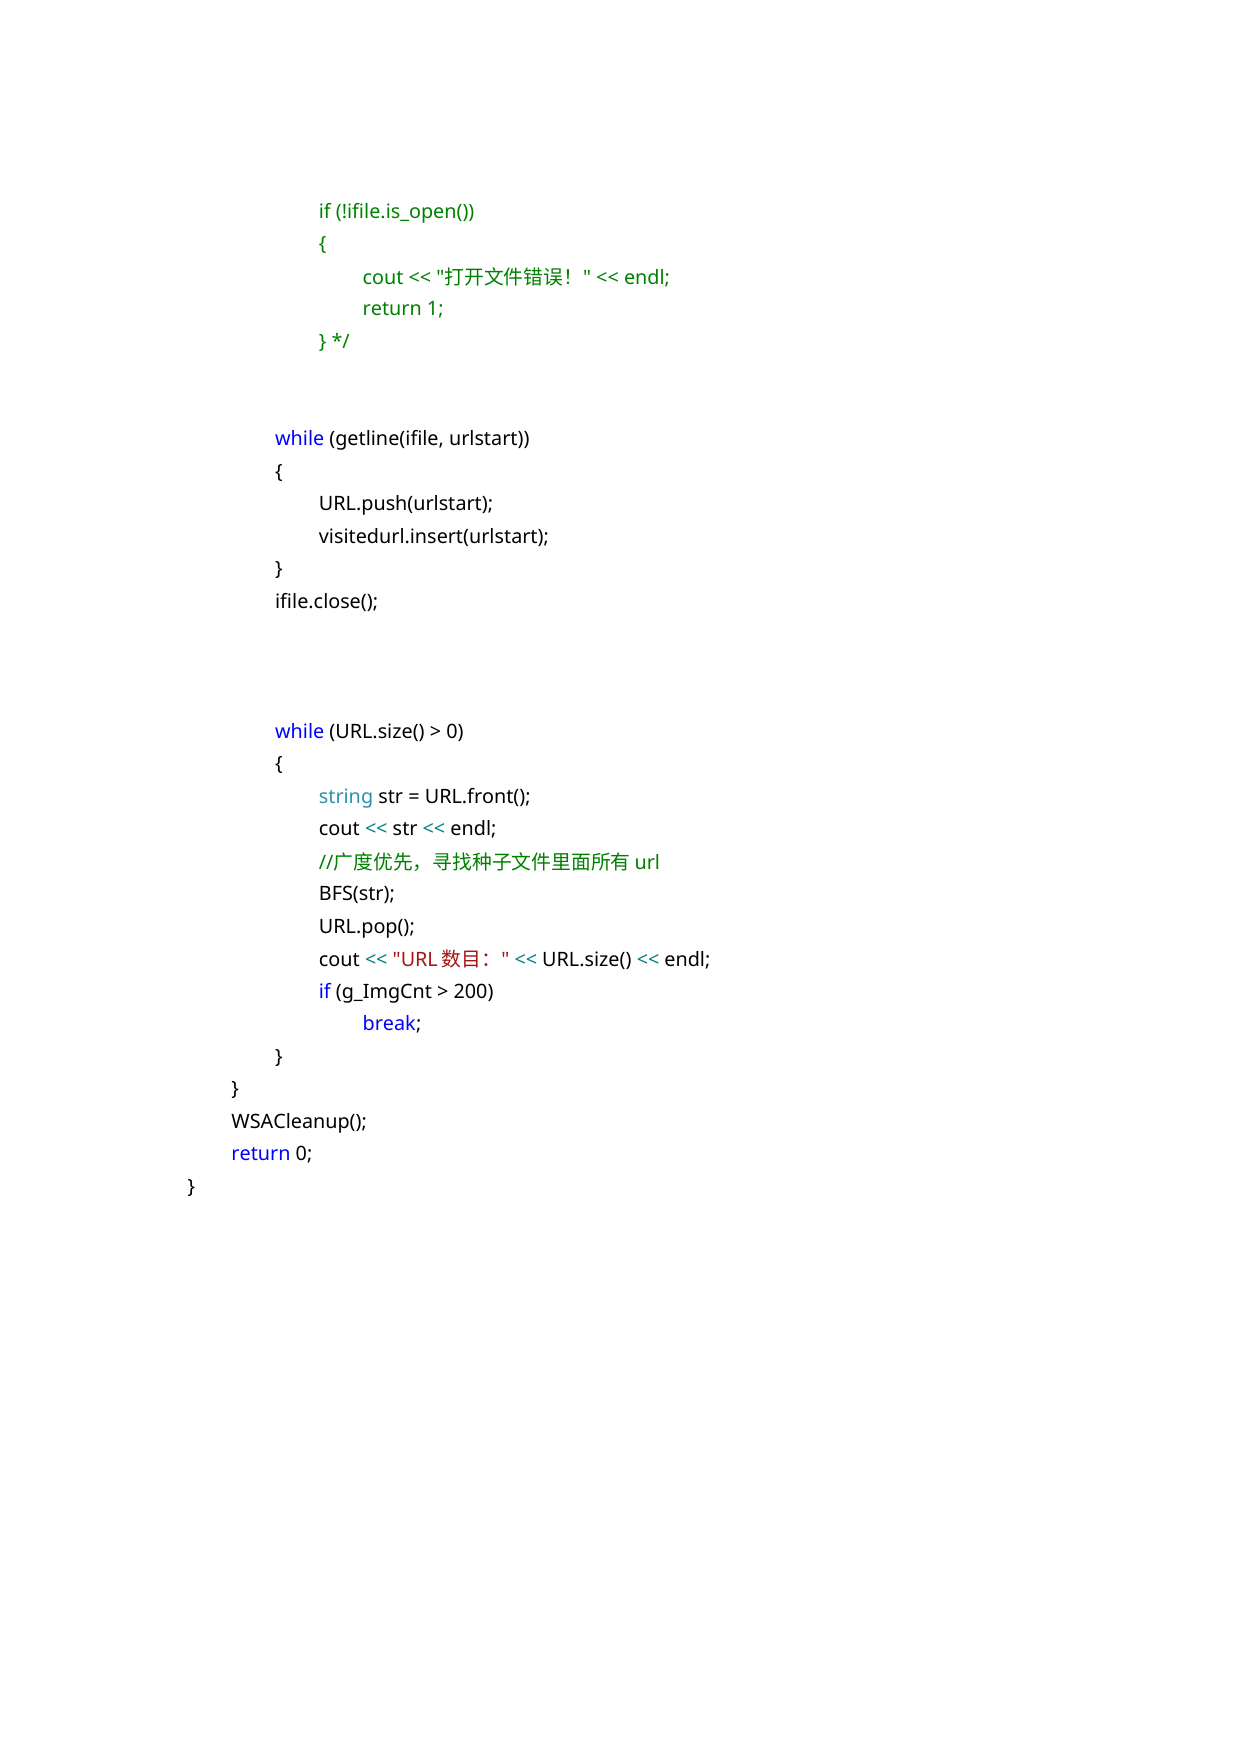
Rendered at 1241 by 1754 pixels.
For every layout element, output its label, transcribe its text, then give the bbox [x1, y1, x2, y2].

text while (getline(ifile, urlstart)) [187, 422, 1053, 454]
text cout << "URL数目：" << URL.size() << endl; [187, 942, 1053, 974]
text return 0; [187, 1137, 1053, 1169]
text } [187, 1039, 1053, 1072]
text visitedurl.insert(urlstart); [187, 519, 1053, 552]
text WSACleanup(); [187, 1104, 1053, 1137]
text break; [187, 1007, 1053, 1039]
text //广度优先，寻找种子文件里面所有url [187, 844, 1053, 877]
text } [187, 552, 1053, 584]
text BFS(str); [187, 877, 1053, 909]
text if (g_ImgCnt > 200) [187, 974, 1053, 1007]
text URL.pop(); [187, 909, 1053, 942]
text cout << str << endl; [187, 812, 1053, 844]
text { [187, 454, 1053, 487]
text string str = URL.front(); [187, 779, 1053, 812]
text cout << "打开文件错误！" << endl; [187, 259, 1053, 292]
text while (URL.size() > 0) [187, 714, 1053, 747]
text return 1; [187, 292, 1053, 324]
text } [187, 1072, 1053, 1104]
text } */ [187, 324, 1053, 357]
text { [187, 227, 1053, 259]
text } [187, 1169, 1053, 1202]
text if (!ifile.is_open()) [187, 194, 1053, 227]
text ifile.close(); [187, 584, 1053, 617]
text { [187, 747, 1053, 779]
text URL.push(urlstart); [187, 487, 1053, 519]
